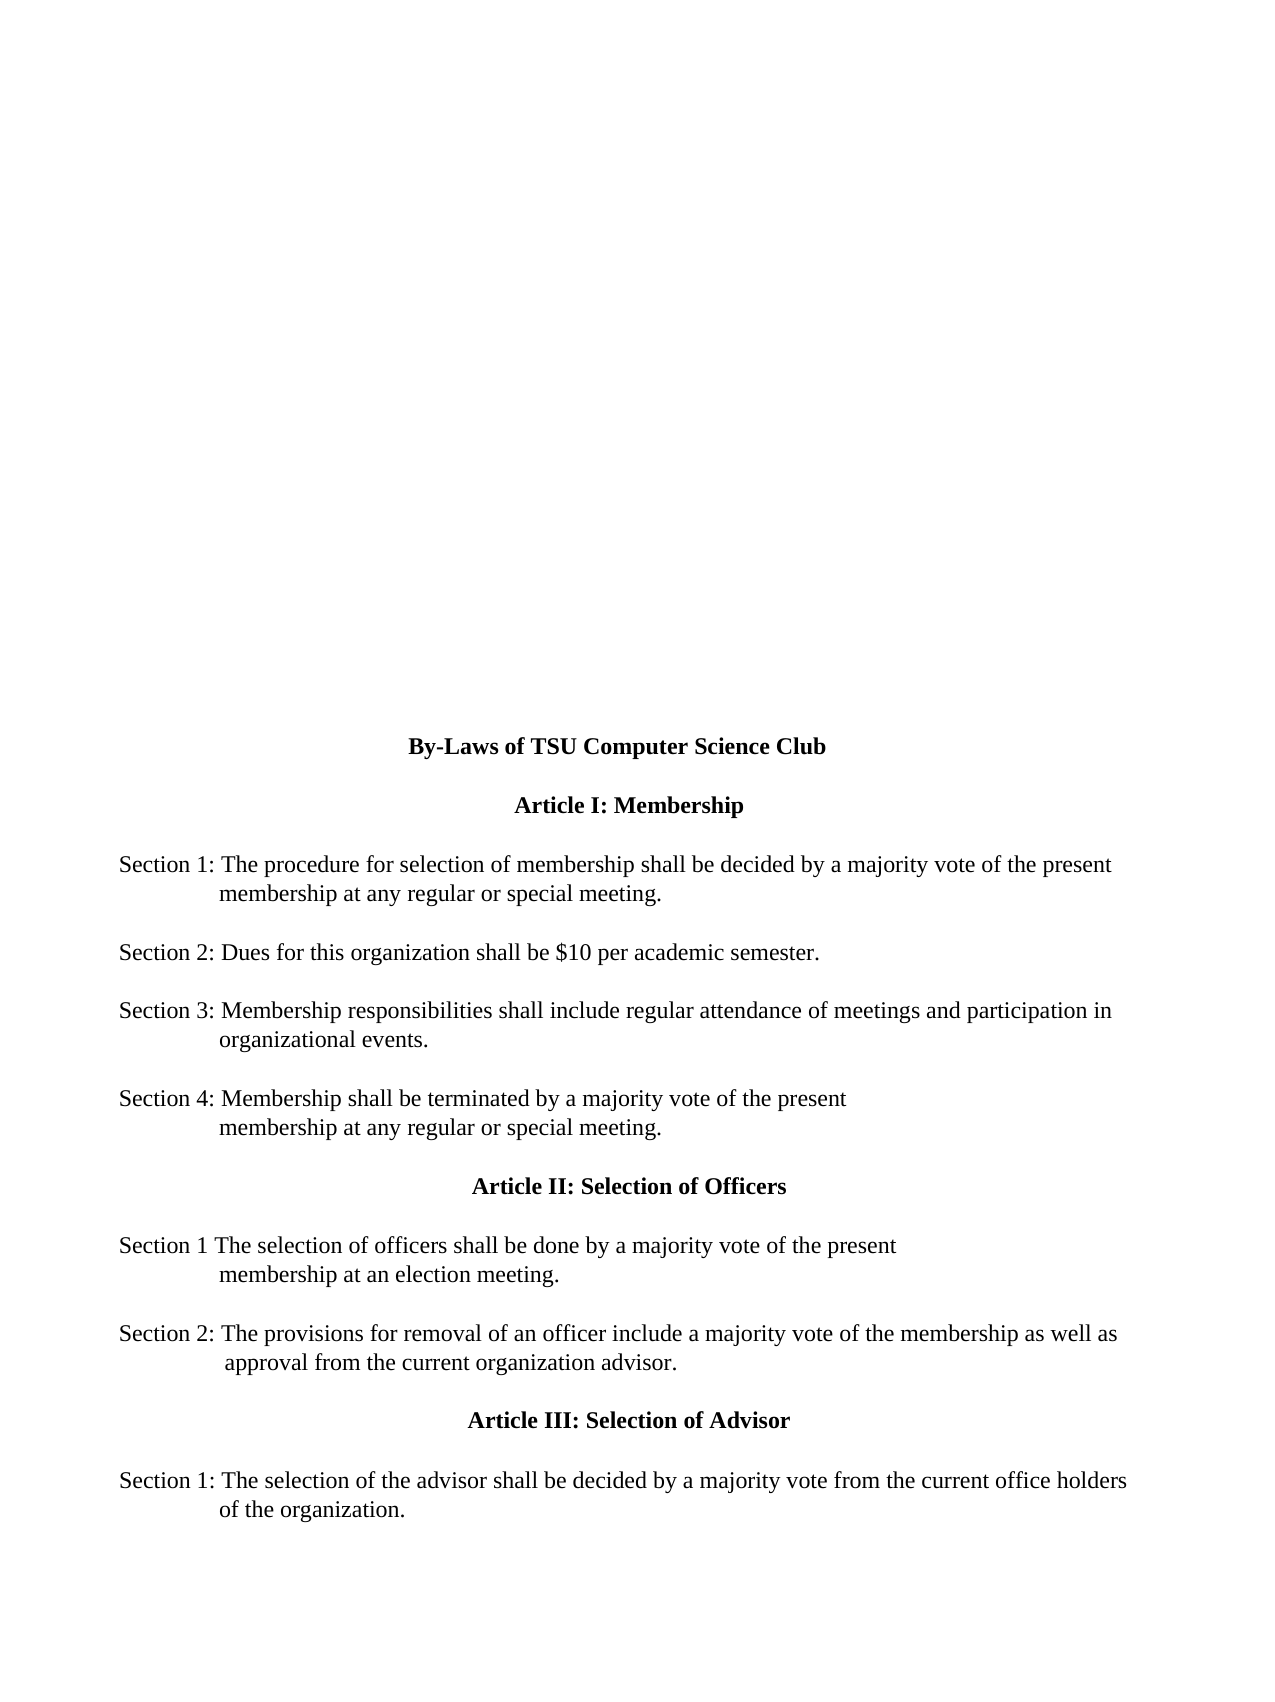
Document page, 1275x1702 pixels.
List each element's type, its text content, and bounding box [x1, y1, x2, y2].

subtitle Article II: Selection of Officers [120, 1172, 1138, 1199]
text membership at any regular or special meeting. [119, 879, 1137, 907]
text membership at an election meeting. [119, 1260, 1137, 1288]
text membership at any regular or special meeting. [119, 1113, 1137, 1141]
text Section 4: Membership shall be terminated by a majority vote of the present [118, 1084, 1137, 1112]
text Section 1: The procedure for selection of membership shall be decided by a majority vote of the present [118, 850, 1137, 878]
text Section 1 The selection of officers shall be done by a majority vote of the present [118, 1231, 1137, 1259]
subtitle Article III: Selection of Advisor [120, 1407, 1138, 1434]
text of the organization. [195, 1495, 1137, 1523]
text Section 2: The provisions for removal of an officer include a majority vote of the membership as well as [118, 1319, 1137, 1346]
text Section 1: The selection of the advisor shall be decided by a majority vote from the current office holders [119, 1466, 1137, 1494]
text Section 3: Membership responsibilities shall include regular attendance of meetings and participation in [118, 997, 1137, 1024]
text organizational events. [121, 1026, 1137, 1053]
text Section 2: Dues for this organization shall be $10 per academic semester. [118, 938, 1063, 965]
text approval from the current organization advisor. [194, 1348, 1137, 1375]
text By-Laws of TSU Computer Science Club [96, 732, 1139, 759]
subtitle Article I: Membership [120, 791, 1138, 818]
